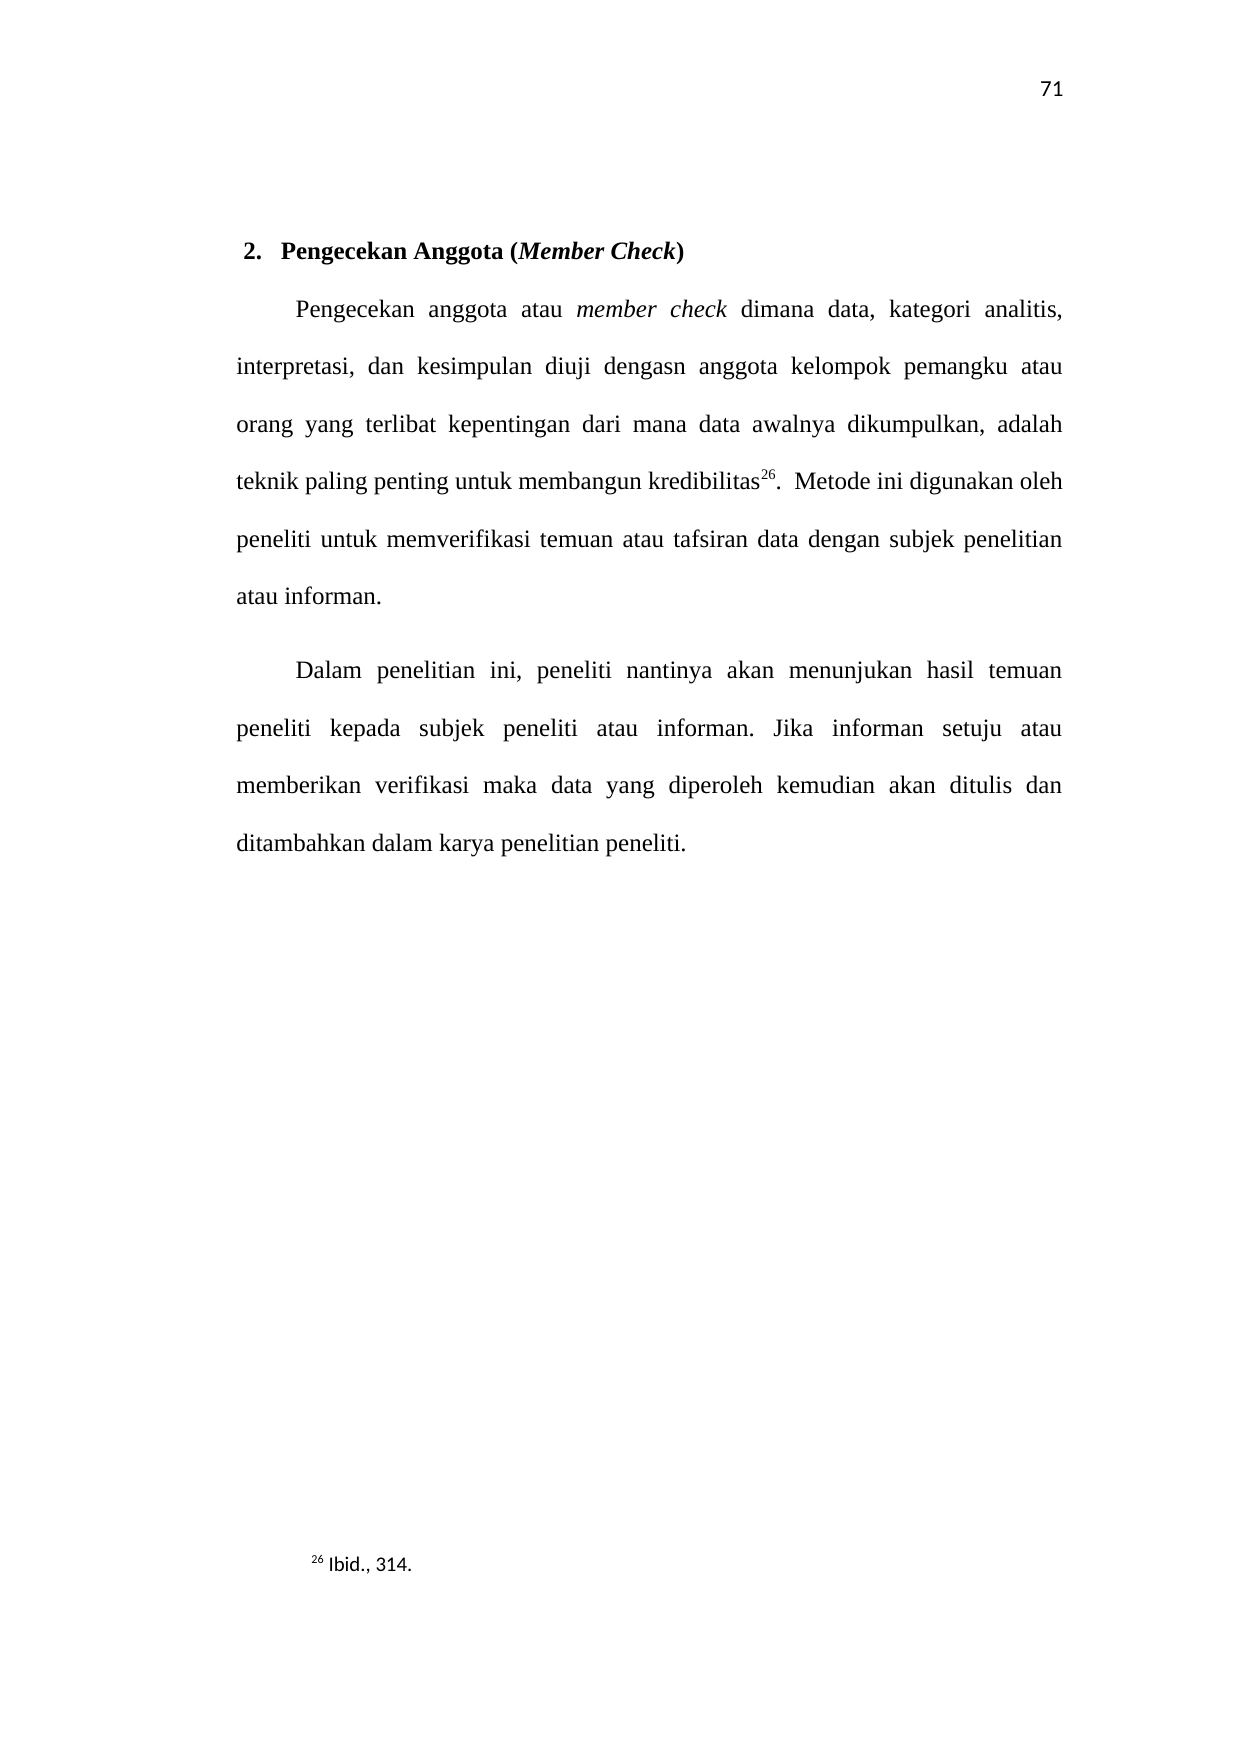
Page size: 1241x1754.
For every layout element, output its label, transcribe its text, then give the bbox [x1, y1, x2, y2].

text Pengecekan anggota atau member check dimana data, kategori analitis, interpretasi, dan kesimpulan diuji dengasn anggota kelompok pemangku atau orang yang terlibat kepentingan dari mana data awalnya dikumpulkan, adalah teknik paling penting untuk membangun kredibilitas. Metode ini digunakan oleh peneliti untuk memverifikasi temuan atau tafsiran data dengan subjek penelitian atau informan. [236, 294, 1063, 610]
text Dalam penelitian ini, peneliti nantinya akan menunjukan hasil temuan peneliti kepada subjek peneliti atau informan. Jika informan setuju atau memberikan verifikasi maka data yang diperoleh kemudian akan ditulis dan ditambahkan dalam karya penelitian peneliti. [236, 655, 1063, 857]
subtitle Pengecekan Anggota (Member Check) [243, 236, 1063, 265]
